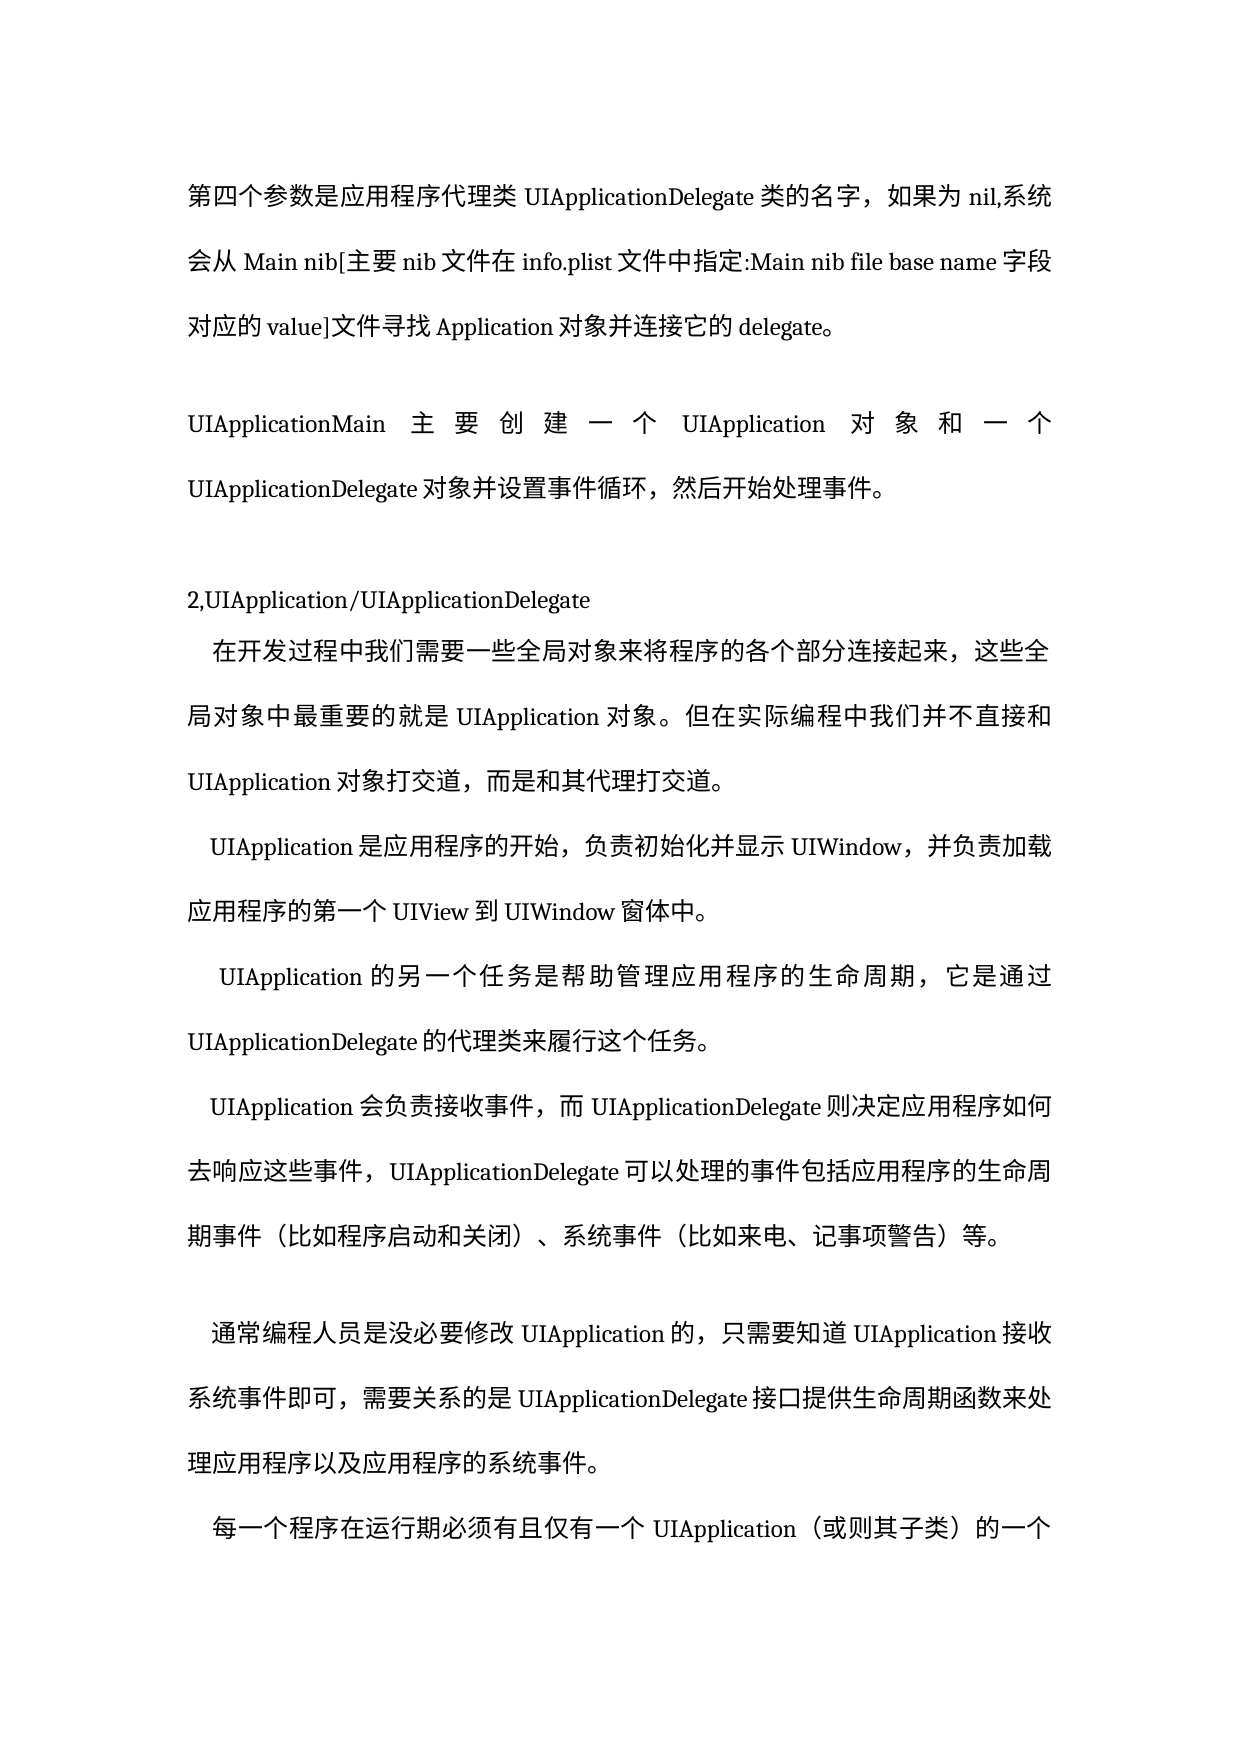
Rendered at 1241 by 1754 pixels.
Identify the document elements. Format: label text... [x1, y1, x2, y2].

text UIApplication的另一个任务是帮助管理应用程序的生命周期，它是通过 UIApplicationDelegate的代理类来履行这个任务。 [187, 942, 1053, 1072]
text 通常编程人员是没必要修改UIApplication的，只需要知道UIApplication接收系统事件即可，需要关系的是UIApplicationDelegate接口提供生命周期函数来处理应用程序以及应用程序的系统事件。 [187, 1299, 1053, 1494]
text 2,UIApplication/UIApplicationDelegate [187, 584, 1053, 617]
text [187, 1494, 1053, 1559]
text 第四个参数是应用程序代理类UIApplicationDelegate类的名字，如果为nil,系统会从Main nib[主要nib文件在info.plist文件中指定:Main nib file base name字段对应的value]文件寻找Application对象并连接它的delegate。 [187, 162, 1053, 357]
text UIApplication是应用程序的开始，负责初始化并显示UIWindow，并负责加载应用程序的第一个UIView到UIWindow窗体中。 [187, 812, 1053, 942]
text UIApplicationMain主要创建一个UIApplication对象和一个UIApplicationDelegate对象并设置事件循环，然后开始处理事件。 [187, 389, 1053, 519]
text 在开发过程中我们需要一些全局对象来将程序的各个部分连接起来，这些全局对象中最重要的就是UIApplication对象。但在实际编程中我们并不直接和UIApplication对象打交道，而是和其代理打交道。 [187, 617, 1053, 812]
text UIApplication会负责接收事件，而 UIApplicationDelegate则决定应用程序如何去响应这些事件，UIApplicationDelegate可以处理的事件包括应用程序的生命周期事件（比如程序启动和关闭）、系统事件（比如来电、记事项警告）等。 [187, 1072, 1053, 1267]
